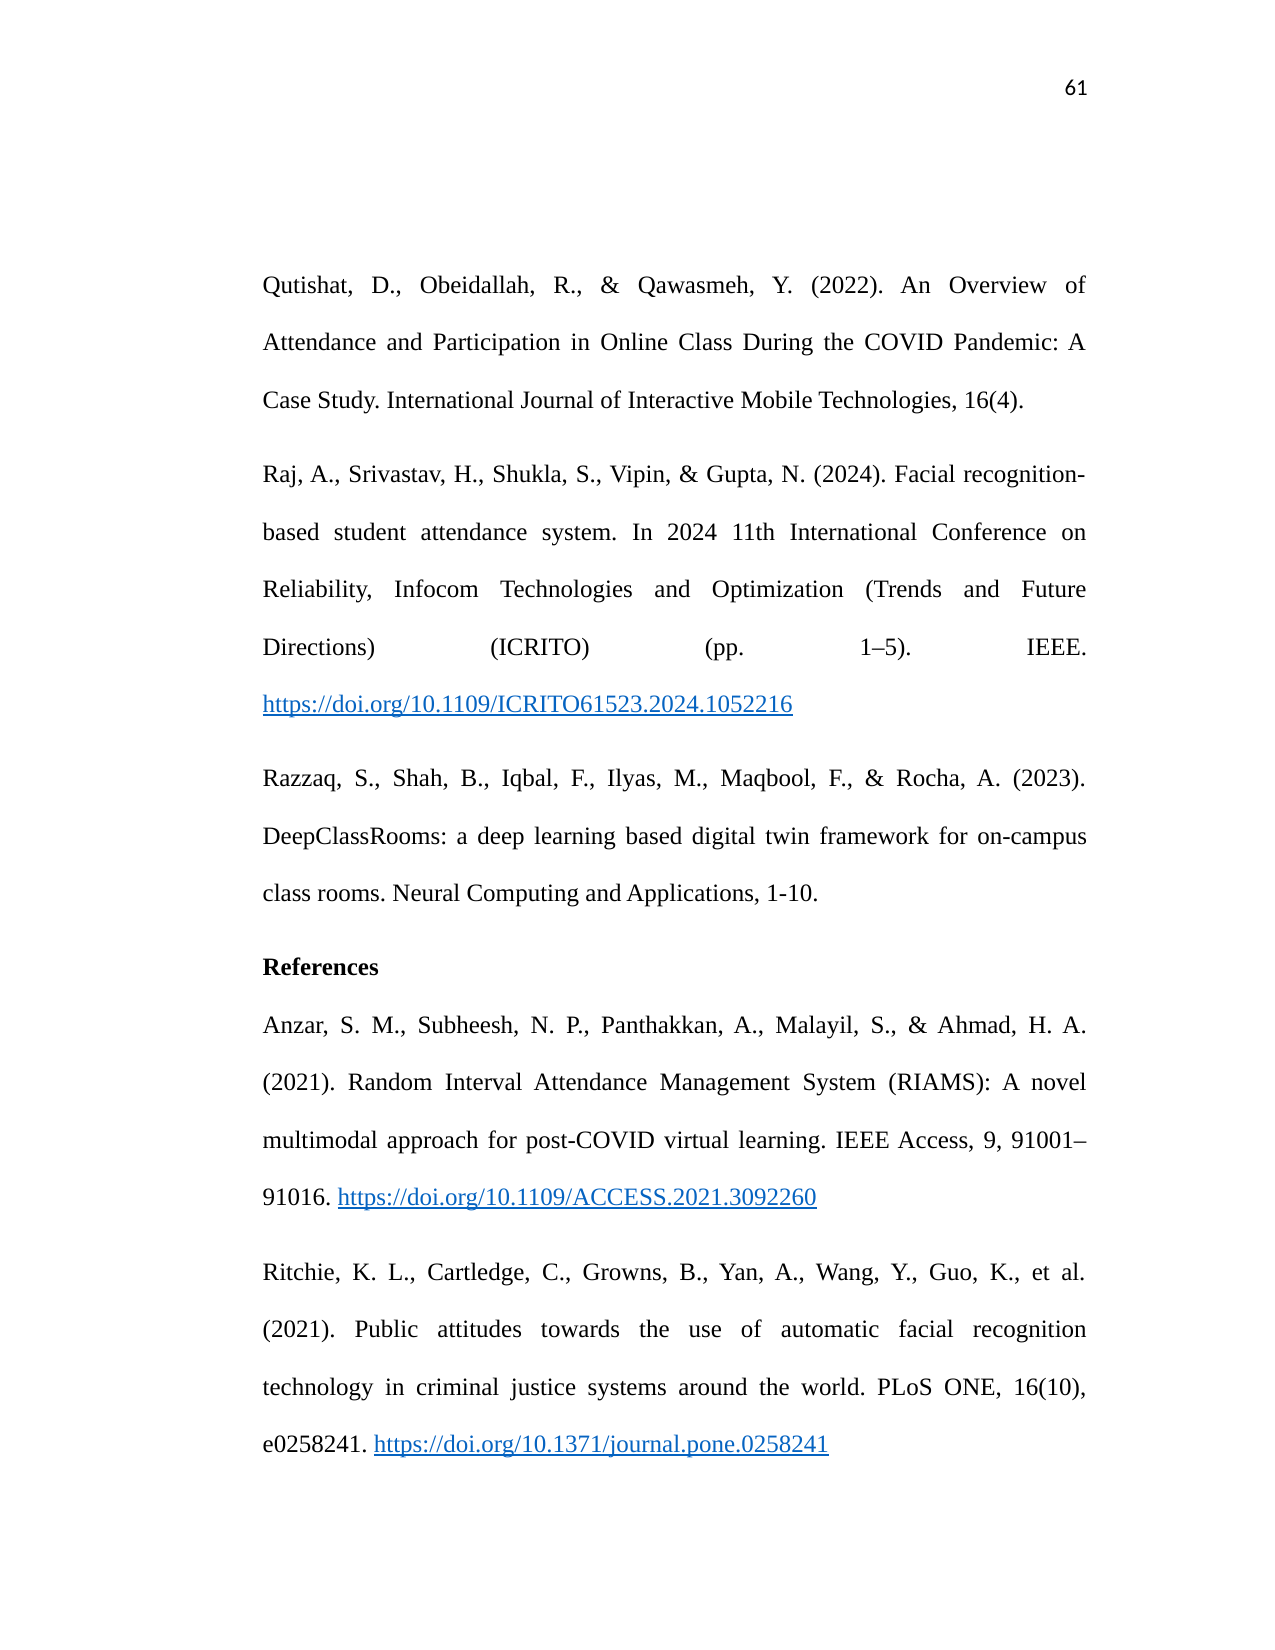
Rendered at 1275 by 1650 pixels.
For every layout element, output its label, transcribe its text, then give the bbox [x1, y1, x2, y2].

text Ritchie, K. L., Cartledge, C., Growns, B., Yan, A., Wang, Y., Guo, K., et al. (2021). Public attitudes towards the use of automatic facial recognition technology in criminal justice systems around the world. PLoS ONE, 16(10), e0258241. https://doi.org/10.1371/journal.pone.0258241 [262, 1257, 1087, 1458]
text References Anzar, S. M., Subheesh, N. P., Panthakkan, A., Malayil, S., & Ahmad, H. A. (2021). Random Interval Attendance Management System (RIAMS): A novel multimodal approach for post-COVID virtual learning. IEEE Access, 9, 91001–91016. https://doi.org/10.1109/ACCESS.2021.3092260 [262, 952, 1087, 1211]
text Raj, A., Srivastav, H., Shukla, S., Vipin, & Gupta, N. (2024). Facial recognition-based student attendance system. In 2024 11th International Conference on Reliability, Infocom Technologies and Optimization (Trends and Future Directions) (ICRITO) (pp. 1–5). IEEE. https://doi.org/10.1109/ICRITO61523.2024.1052216 [262, 459, 1087, 718]
text Qutishat, D., Obeidallah, R., & Qawasmeh, Y. (2022). An Overview of Attendance and Participation in Online Class During the COVID Pandemic: A Case Study. International Journal of Interactive Mobile Technologies, 16(4). [262, 270, 1087, 414]
text Razzaq, S., Shah, B., Iqbal, F., Ilyas, M., Maqbool, F., & Rocha, A. (2023). DeepClassRooms: a deep learning based digital twin framework for on-campus class rooms. Neural Computing and Applications, 1-10. [262, 763, 1087, 907]
